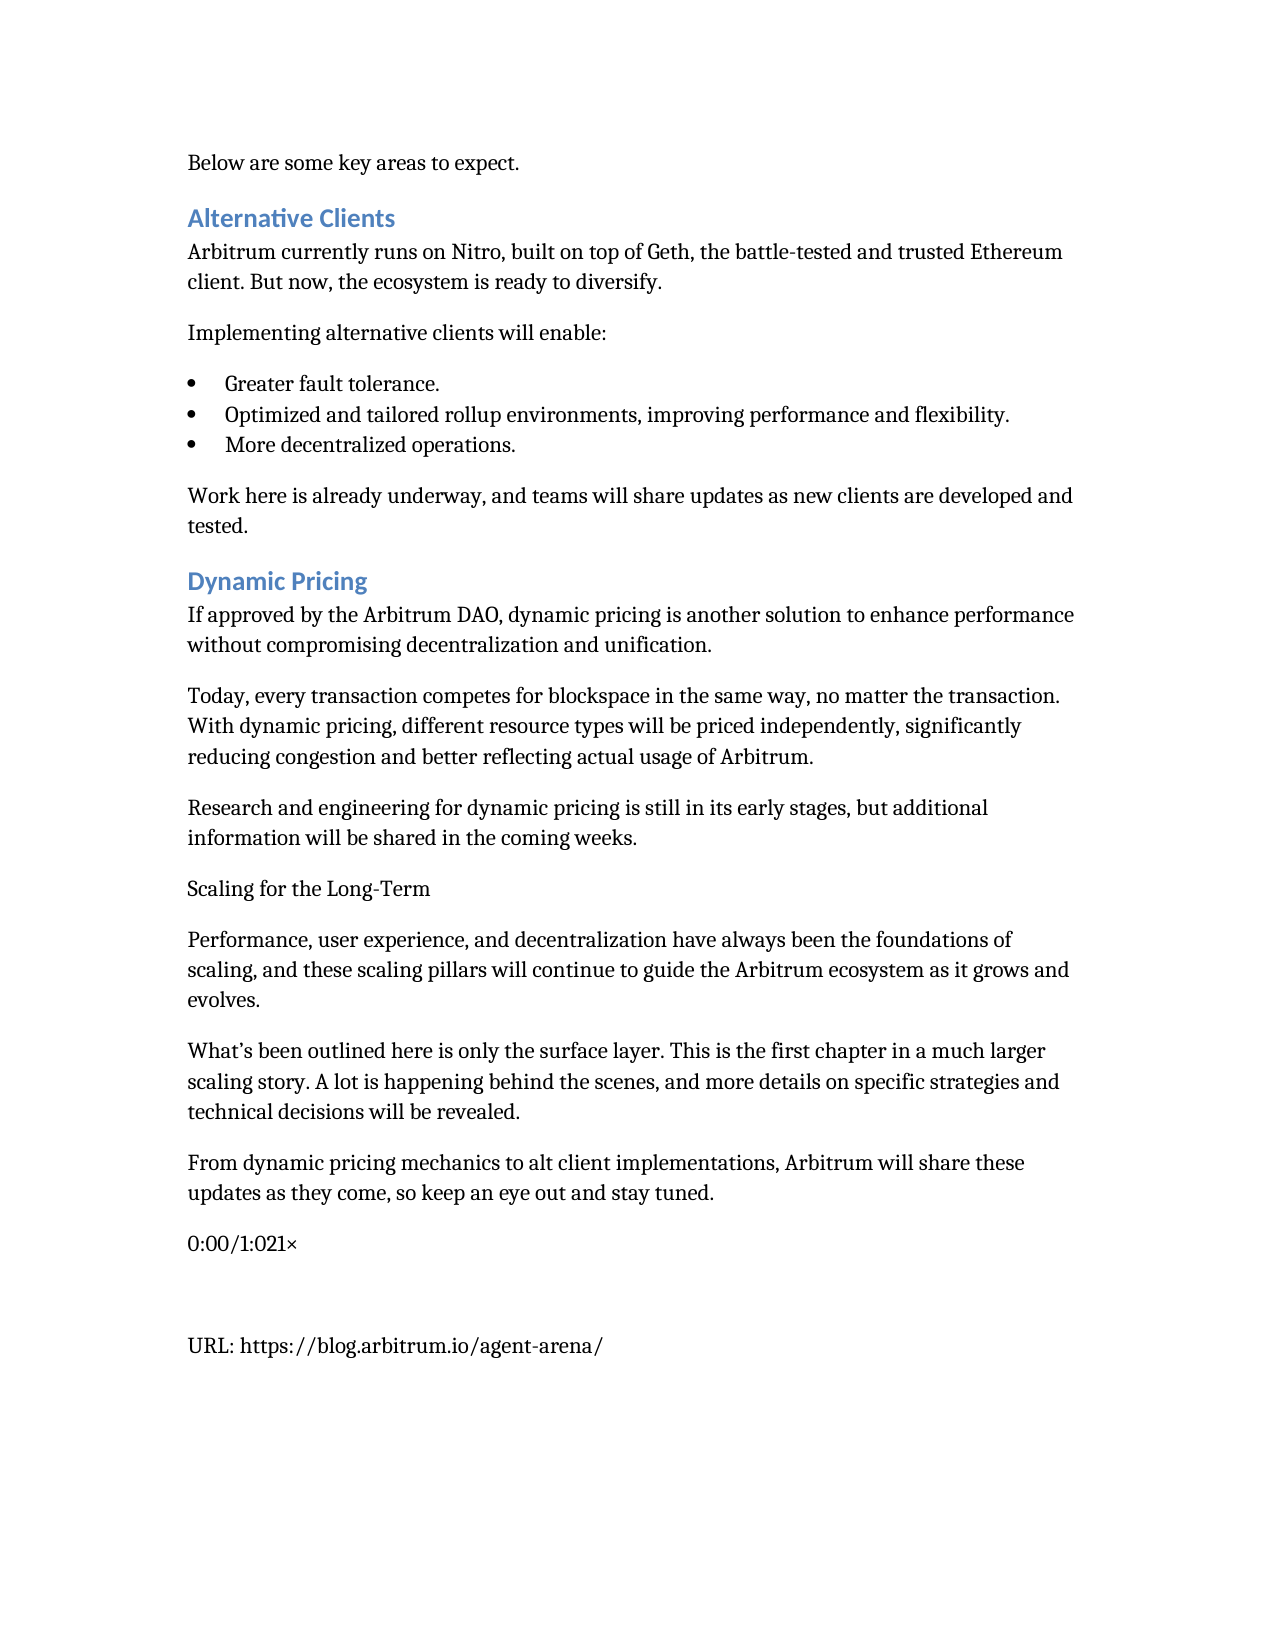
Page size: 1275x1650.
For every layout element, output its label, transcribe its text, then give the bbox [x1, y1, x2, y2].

text URL: https://blog.arbitrum.io/agent-arena/ [187, 1333, 1087, 1359]
text Research and engineering for dynamic pricing is still in its early stages, but additional information will be shared in the coming weeks. [187, 794, 1087, 851]
text Implementing alternative clients will enable: [187, 320, 1087, 347]
text Below are some key areas to expect. [187, 150, 1087, 176]
subtitle Dynamic Pricing [187, 564, 1087, 597]
text What’s been outlined here is only the surface layer. This is the first chapter in a much larger scaling story. A lot is happening behind the scenes, and more details on specific strategies and technical decisions will be revealed. [187, 1038, 1087, 1125]
list Greater fault tolerance. [187, 371, 1087, 398]
text 0:00/1:021× [187, 1231, 1087, 1257]
text Scaling for the Long-Term [187, 876, 1087, 902]
text If approved by the Arbitrum DAO, dynamic pricing is another solution to enhance performance without compromising decentralization and unification. [187, 602, 1087, 658]
text Performance, user experience, and decentralization have always been the foundations of scaling, and these scaling pillars will continue to guide the Arbitrum ecosystem as it grows and evolves. [187, 927, 1087, 1014]
text Today, every transaction competes for blockspace in the same way, no matter the transaction. With dynamic pricing, different resource types will be priced independently, significantly reducing congestion and better reflecting actual usage of Arbitrum. [187, 683, 1087, 770]
list Optimized and tailored rollup environments, improving performance and flexibility. [187, 401, 1087, 428]
text Arbitrum currently runs on Nitro, built on top of Geth, the battle-tested and trusted Ethereum client. But now, the ecosystem is ready to diversify. [187, 239, 1087, 296]
subtitle Alternative Clients [187, 201, 1087, 234]
text From dynamic pricing mechanics to alt client implementations, Arbitrum will share these updates as they come, so keep an eye out and stay tuned. [187, 1150, 1087, 1206]
text Work here is already underway, and teams will share updates as new clients are developed and tested. [187, 483, 1087, 539]
list More decentralized operations. [187, 432, 1087, 458]
